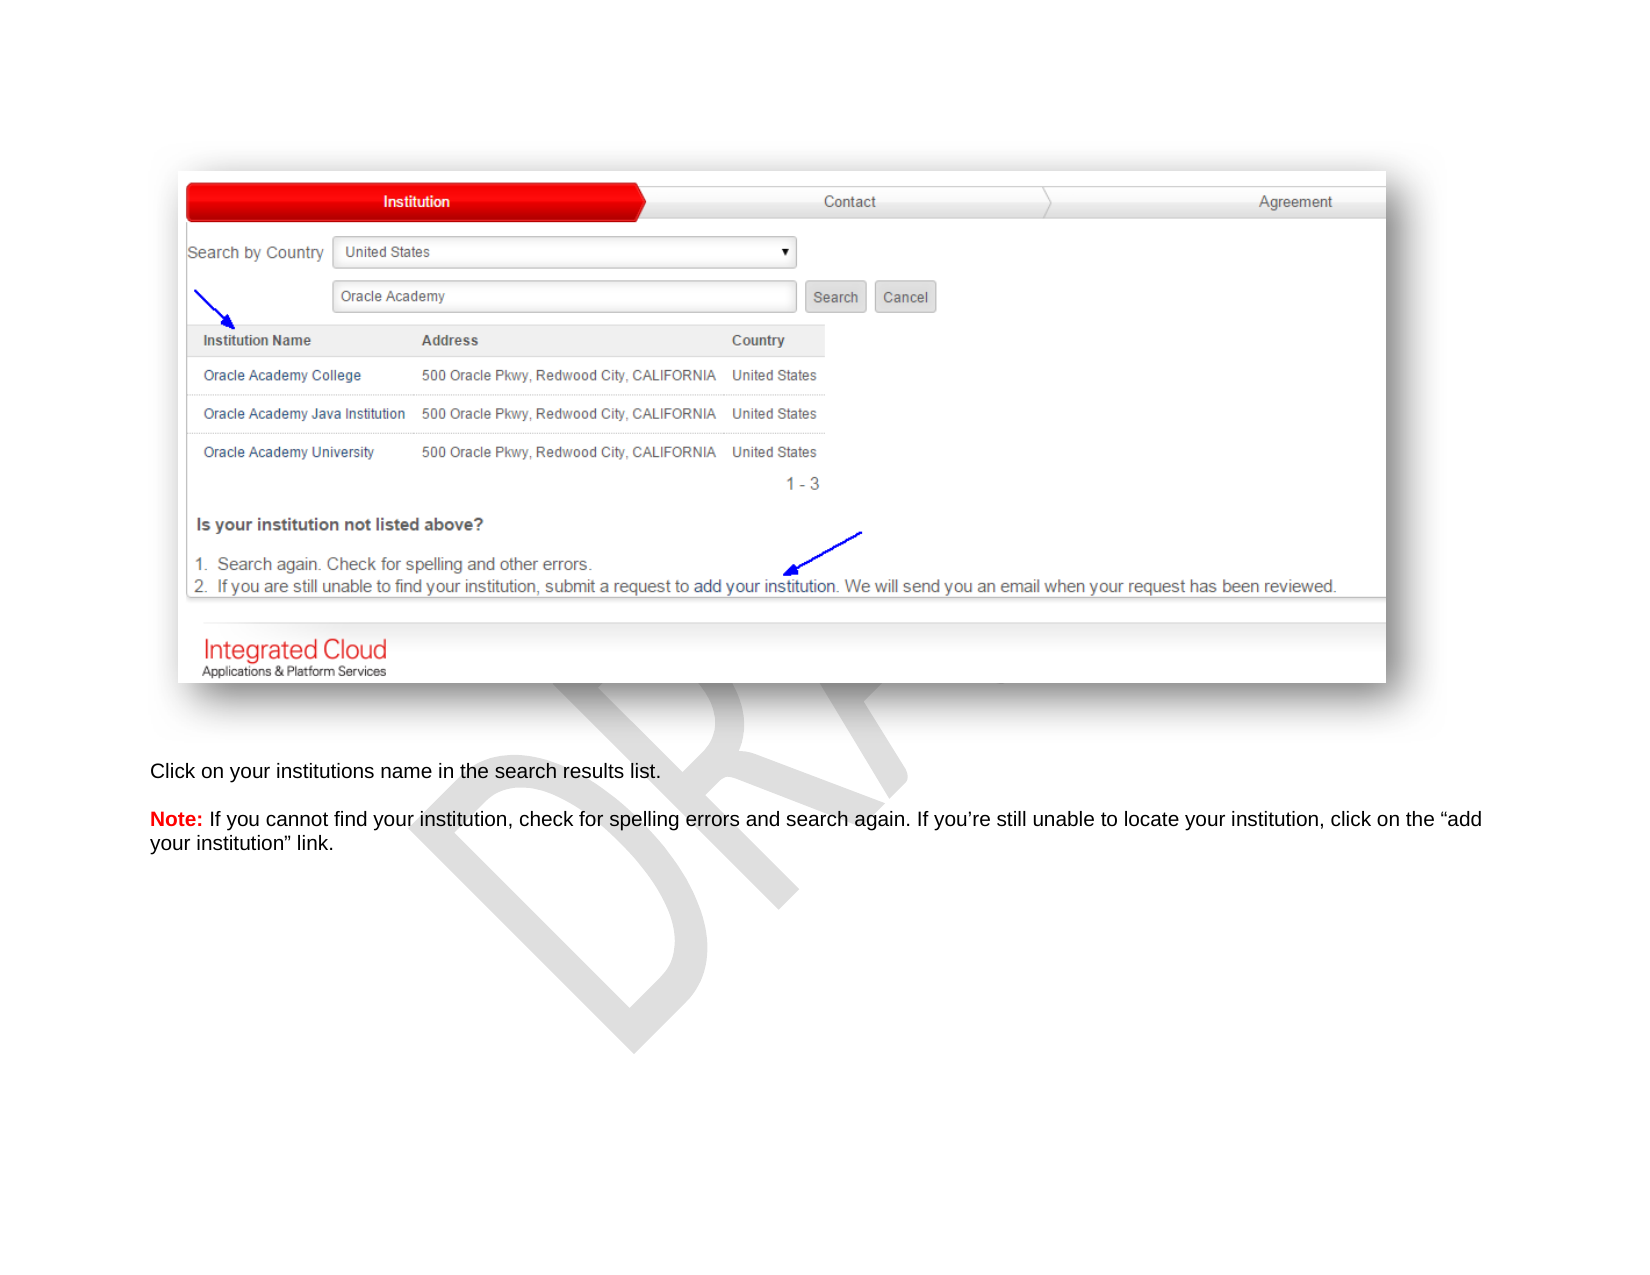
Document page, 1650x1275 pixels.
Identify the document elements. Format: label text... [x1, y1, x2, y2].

text Click on your institutions name in the search results list. [150, 758, 1500, 782]
text Note: If you cannot find your institution, check for spelling errors and search again. If you’re still unable to locate your institution, click on the “add your institution” link. [150, 806, 1500, 854]
picture [178, 171, 1386, 683]
